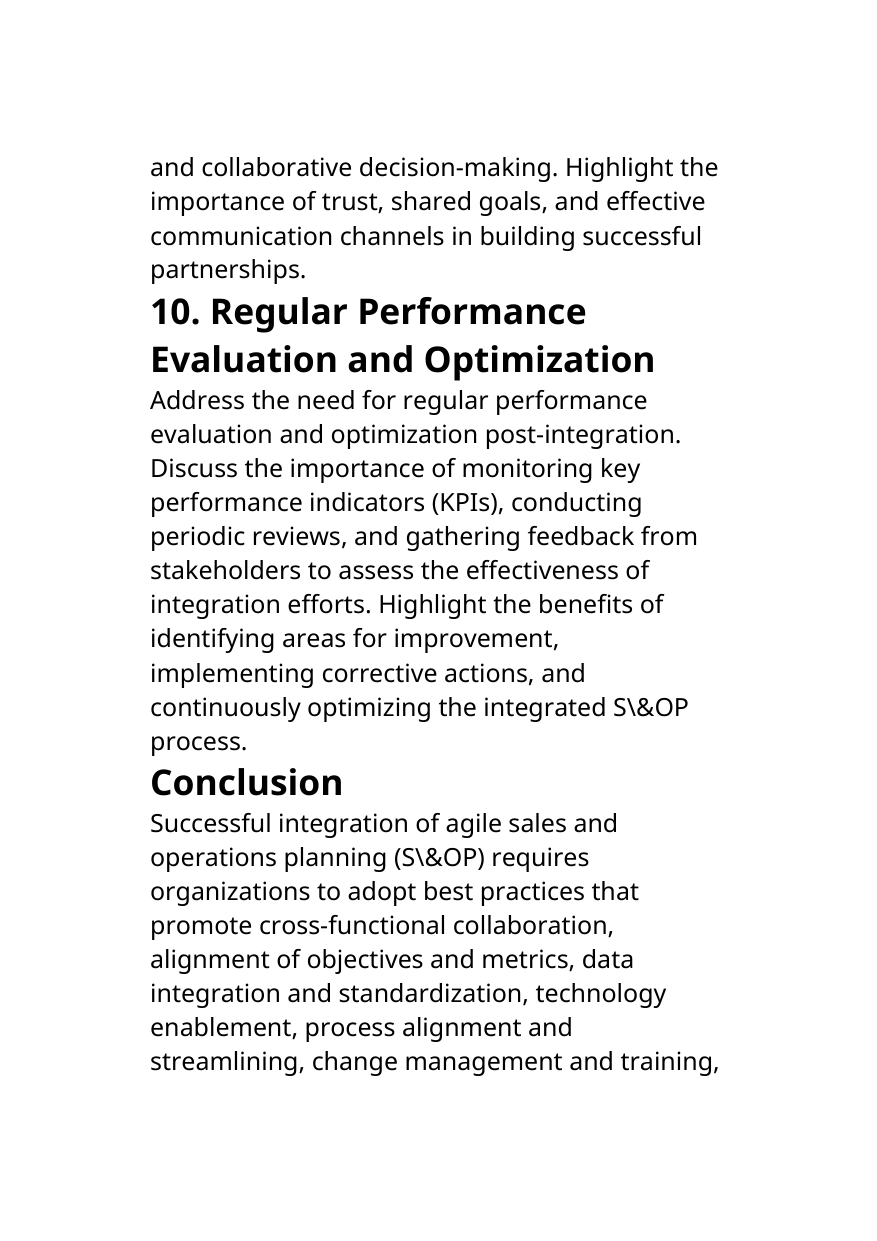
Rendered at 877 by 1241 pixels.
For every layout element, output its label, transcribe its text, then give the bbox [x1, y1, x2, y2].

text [150, 806, 727, 1078]
subtitle Conclusion [150, 757, 727, 806]
text Address the need for regular performance evaluation and optimization post-integration. Discuss the importance of monitoring key performance indicators (KPIs), conducting periodic reviews, and gathering feedback from stakeholders to assess the effectiveness of integration efforts. Highlight the benefits of identifying areas for improvement, implementing corrective actions, and continuously optimizing the integrated S\&OP process. [150, 383, 727, 757]
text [150, 150, 727, 286]
subtitle 10. Regular Performance Evaluation and Optimization [150, 286, 727, 383]
